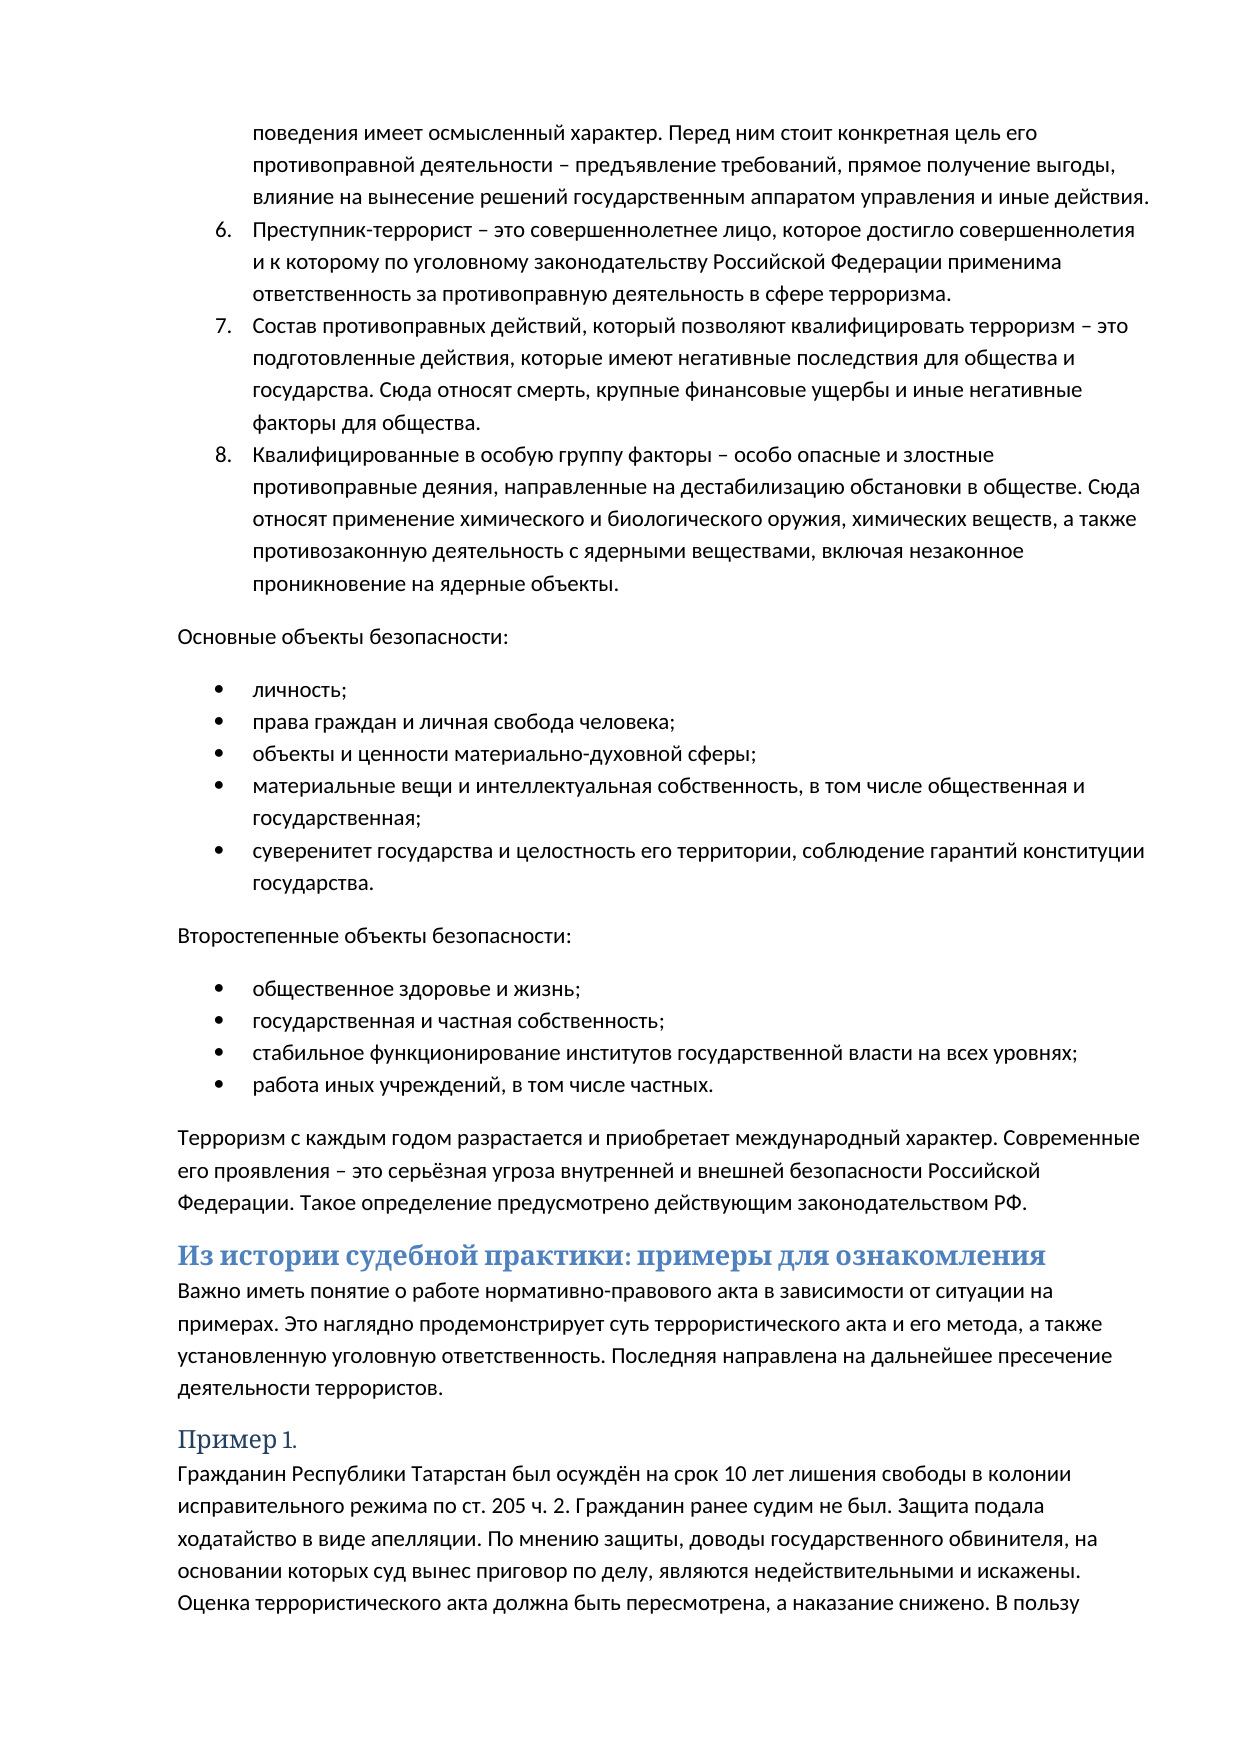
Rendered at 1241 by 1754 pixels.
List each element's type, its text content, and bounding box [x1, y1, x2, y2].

text Основные объекты безопасности: [177, 622, 1152, 650]
list личность; [215, 675, 1152, 703]
text Терроризм с каждым годом разрастается и приобретает международный характер. Современные его проявления – это серьёзная угроза внутренней и внешней безопасности Российской Федерации. Такое определение предусмотрено действующим законодательством РФ. [177, 1123, 1152, 1216]
list стабильное функционирование институтов государственной власти на всех уровнях; [215, 1038, 1152, 1066]
list материальные вещи и интеллектуальная собственность, в том числе общественная и государственная; [215, 771, 1152, 832]
list работа иных учреждений, в том числе частных. [215, 1071, 1152, 1098]
list Состав противоправных действий, который позволяют квалифицировать терроризм – это подготовленные действия, которые имеют негативные последствия для общества и государства. Сюда относят смерть, крупные финансовые ущербы и иные негативные факторы для общества. [215, 311, 1152, 436]
list Квалифицированные в особую группу факторы – особо опасные и злостные противоправные деяния, направленные на дестабилизацию обстановки в обществе. Сюда относят применение химического и биологического оружия, химических веществ, а также противозаконную деятельность с ядерными веществами, включая незаконное проникновение на ядерные объекты. [215, 440, 1152, 597]
list Преступник-террорист – это совершеннолетнее лицо, которое достигло совершеннолетия и к которому по уголовному законодательству Российской Федерации применима ответственность за противоправную деятельность в сфере терроризма. [215, 215, 1152, 307]
text Второстепенные объекты безопасности: [177, 921, 1152, 949]
list объекты и ценности материально-духовной сферы; [215, 739, 1152, 767]
list государственная и частная собственность; [215, 1006, 1152, 1034]
list суверенитет государства и целостность его территории, соблюдение гарантий конституции государства. [215, 836, 1152, 896]
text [177, 1459, 1152, 1616]
subtitle Пример 1. [177, 1426, 1152, 1455]
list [215, 118, 1152, 211]
list права граждан и личная свобода человека; [215, 707, 1152, 735]
list общественное здоровье и жизнь; [215, 974, 1152, 1002]
subtitle Из истории судебной практики: примеры для ознакомления [177, 1241, 1152, 1272]
text Важно иметь понятие о работе нормативно-правового акта в зависимости от ситуации на примерах. Это наглядно продемонстрирует суть террористического акта и его метода, а также установленную уголовную ответственность. Последняя направлена на дальнейшее пресечение деятельности террористов. [177, 1277, 1152, 1401]
